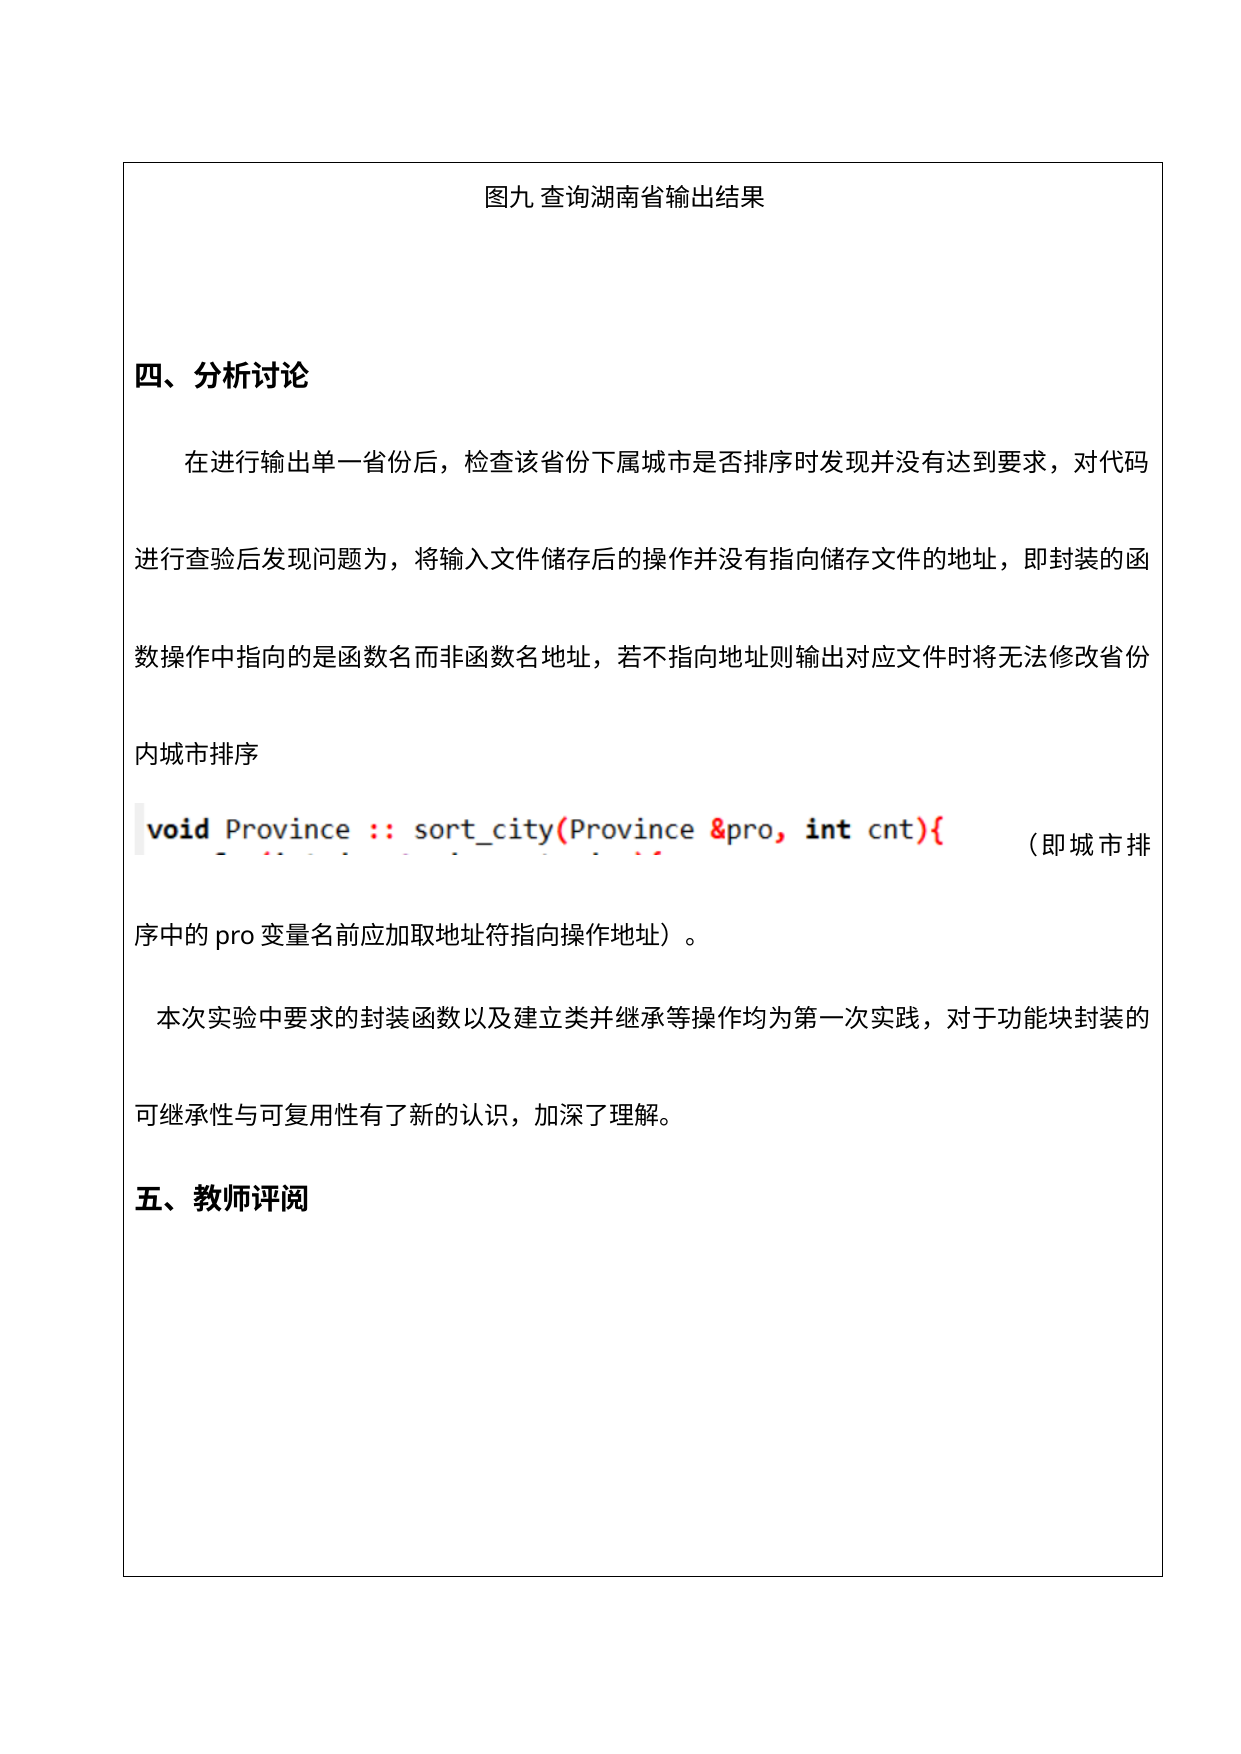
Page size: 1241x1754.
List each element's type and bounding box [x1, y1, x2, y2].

table_cell [124, 163, 1162, 1576]
picture [134, 803, 1014, 855]
